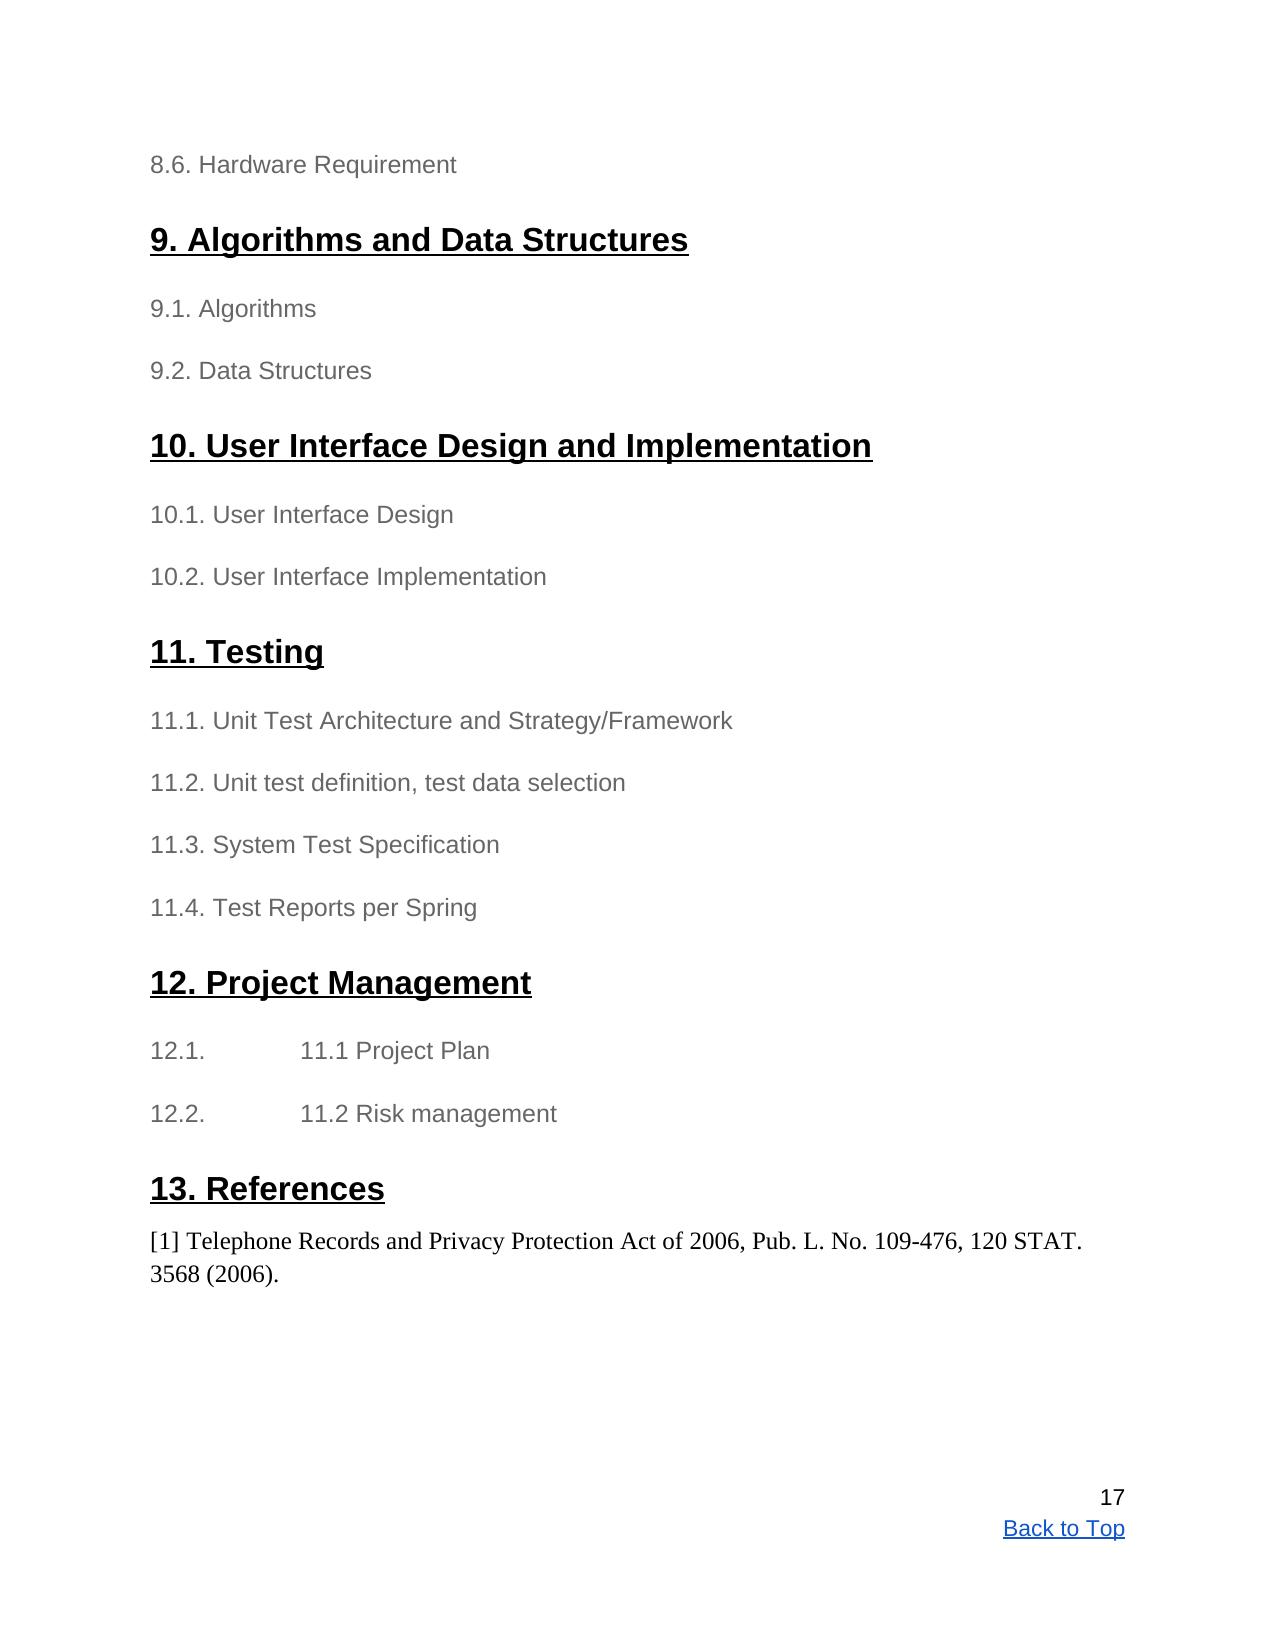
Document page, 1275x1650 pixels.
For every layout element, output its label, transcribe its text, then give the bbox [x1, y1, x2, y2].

subtitle 9.1. Algorithms [150, 294, 1125, 323]
subtitle 11.4. Test Reports per Spring [150, 892, 1125, 921]
subtitle 12.1. 11.1 Project Plan [150, 1036, 1125, 1065]
subtitle 11.1. Unit Test Architecture and Strategy/Framework [150, 706, 1125, 735]
subtitle 9. Algorithms and Data Structures [150, 221, 1125, 259]
subtitle 11.3. System Test Specification [150, 830, 1125, 859]
subtitle 12.2. 11.2 Risk management [150, 1098, 1125, 1127]
subtitle 9.2. Data Structures [150, 356, 1125, 385]
text [1] Telephone Records and Privacy Protection Act of 2006, Pub. L. No. 109-476, 120 STAT. 3568 (2006). [150, 1226, 1125, 1287]
subtitle 10. User Interface Design and Implementation [150, 427, 1125, 465]
subtitle 11. Testing [150, 633, 1125, 671]
subtitle 10.1. User Interface Design [150, 500, 1125, 529]
subtitle 12. Project Management [150, 963, 1125, 1001]
subtitle 8.6. Hardware Requirement [150, 150, 1125, 179]
subtitle 13. References [150, 1169, 1125, 1207]
subtitle 10.2. User Interface Implementation [150, 562, 1125, 591]
subtitle 11.2. Unit test definition, test data selection [150, 768, 1125, 797]
